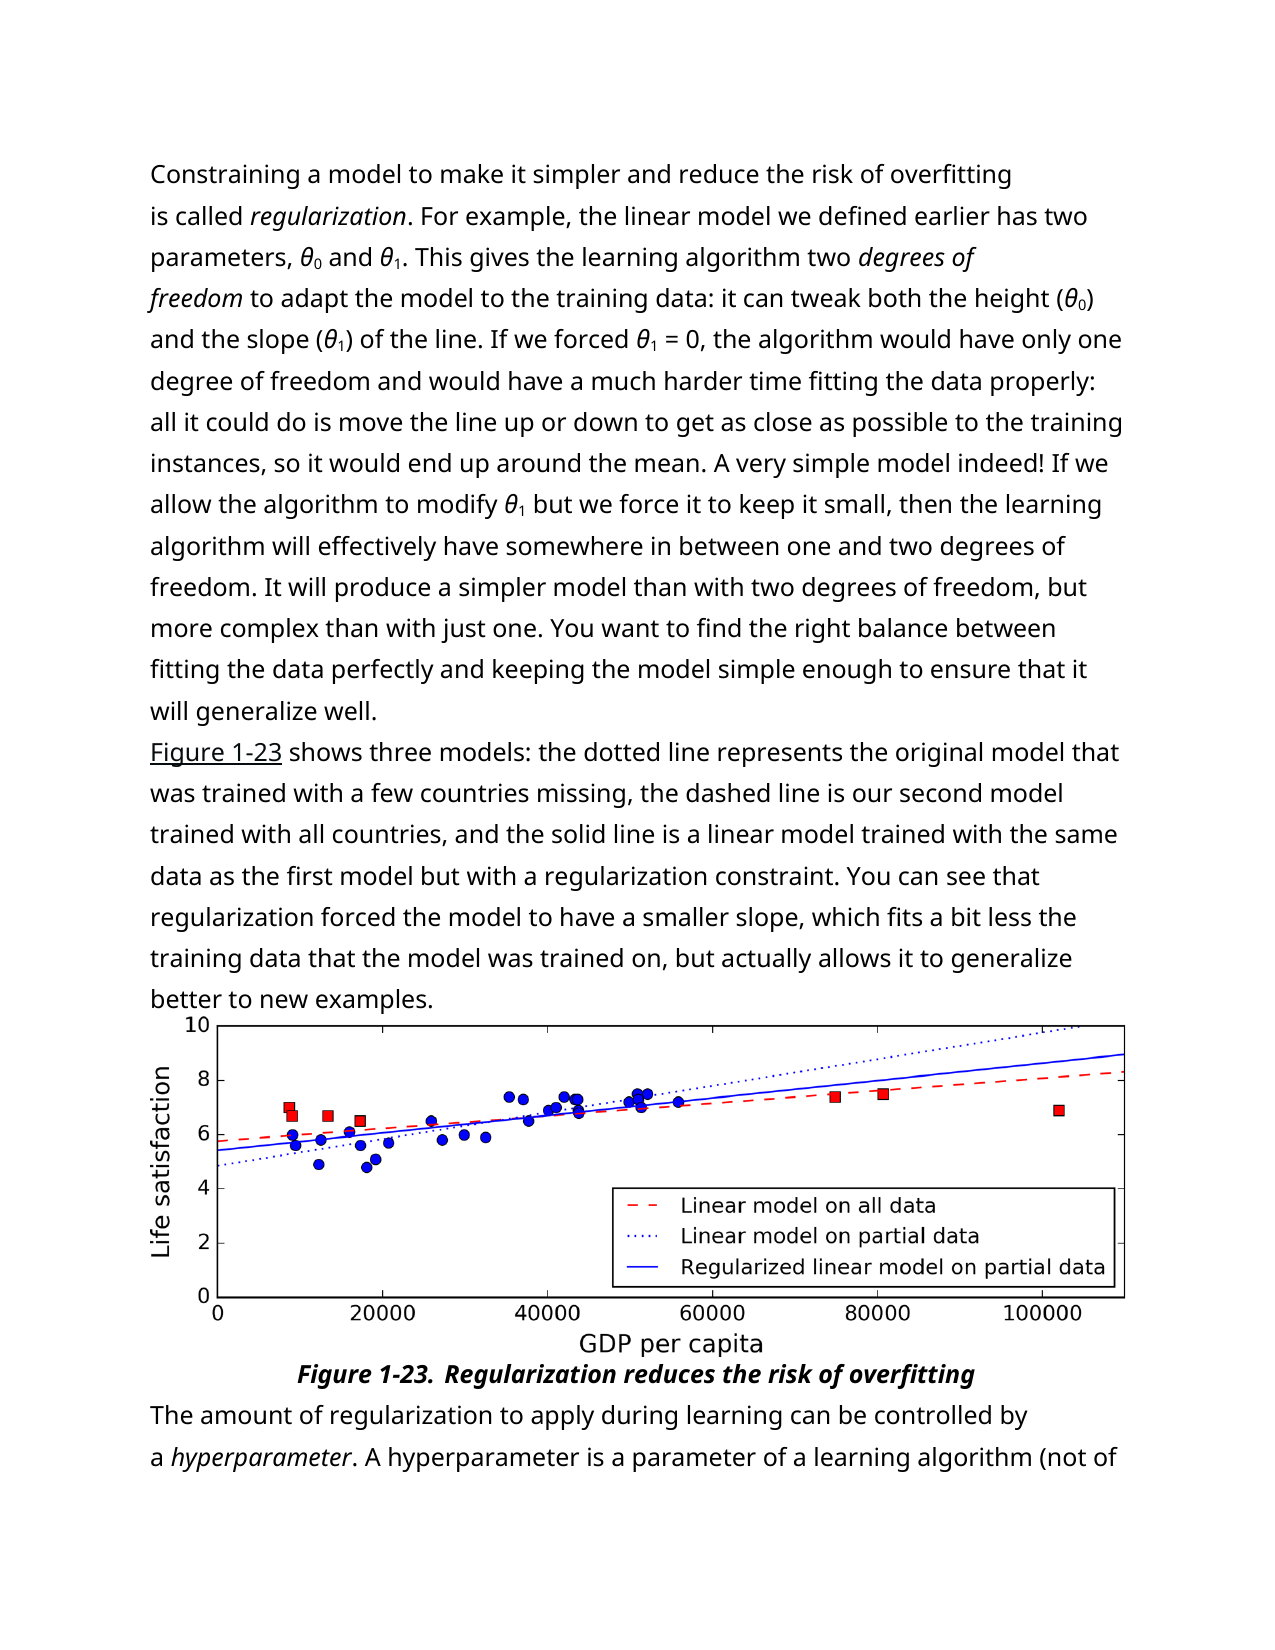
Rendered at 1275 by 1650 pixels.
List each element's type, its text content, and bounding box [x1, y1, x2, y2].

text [150, 1391, 1125, 1473]
text Constraining a model to make it simpler and reduce the risk of overfitting is called regularization. For example, the linear model we defined earlier has two parameters, θ0 and θ1. This gives the learning algorithm two degrees of freedom to adapt the model to the training data: it can tweak both the height (θ0) and the slope (θ1) of the line. If we forced θ1 = 0, the algorithm would have only one degree of freedom and would have a much harder time fitting the data properly: all it could do is move the line up or down to get as close as possible to the training instances, so it would end up around the mean. A very simple model indeed! If we allow the algorithm to modify θ1 but we force it to keep it small, then the learning algorithm will effectively have somewhere in between one and two degrees of freedom. It will produce a simpler model than with two degrees of freedom, but more complex than with just one. You want to find the right balance between fitting the data perfectly and keeping the model simple enough to ensure that it will generalize well. [150, 150, 1125, 727]
text Figure 1-23 shows three models: the dotted line represents the original model that was trained with a few countries missing, the dashed line is our second model trained with all countries, and the solid line is a linear model trained with the same data as the first model but with a regularization constraint. You can see that regularization forced the model to have a smaller slope, which fits a bit less the training data that the model was trained on, but actually allows it to generalize better to new examples. [150, 727, 1125, 1016]
picture [150, 1016, 1125, 1357]
subtitle Figure 1-23. Regularization reduces the risk of overfitting [150, 1357, 1125, 1391]
